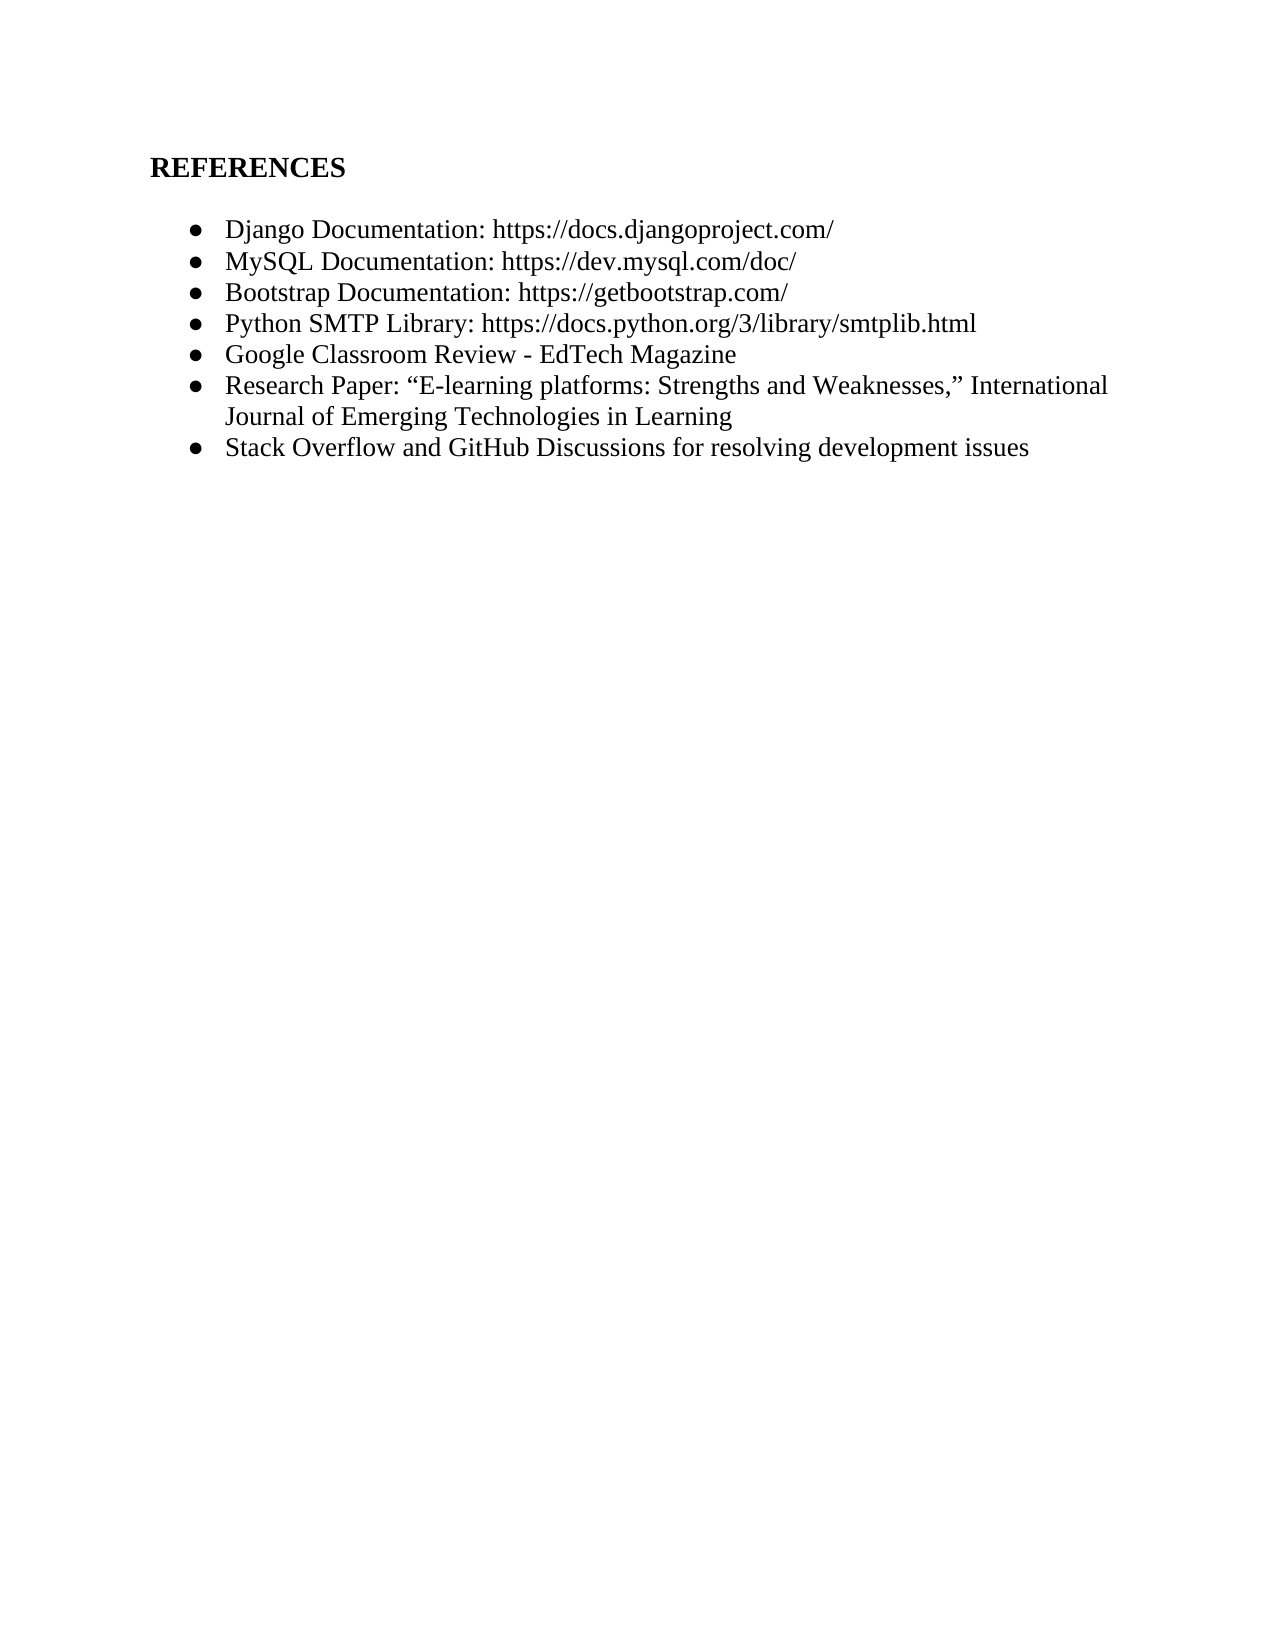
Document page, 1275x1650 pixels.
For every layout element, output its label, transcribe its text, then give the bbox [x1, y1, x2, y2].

list Stack Overflow and GitHub Discussions for resolving development issues [187, 432, 1125, 463]
list Research Paper: “E-learning platforms: Strengths and Weaknesses,” International Journal of Emerging Technologies in Learning [187, 369, 1125, 432]
list Python SMTP Library: https://docs.python.org/3/library/smtplib.html [187, 307, 1125, 338]
list Django Documentation: https://docs.djangoproject.com/ [187, 213, 1125, 245]
list Google Classroom Review - EdTech Magazine [187, 338, 1125, 369]
list MySQL Documentation: https://dev.mysql.com/doc/ [187, 245, 1125, 276]
text REFERENCES [150, 150, 1125, 183]
list Bootstrap Documentation: https://getbootstrap.com/ [187, 276, 1125, 307]
